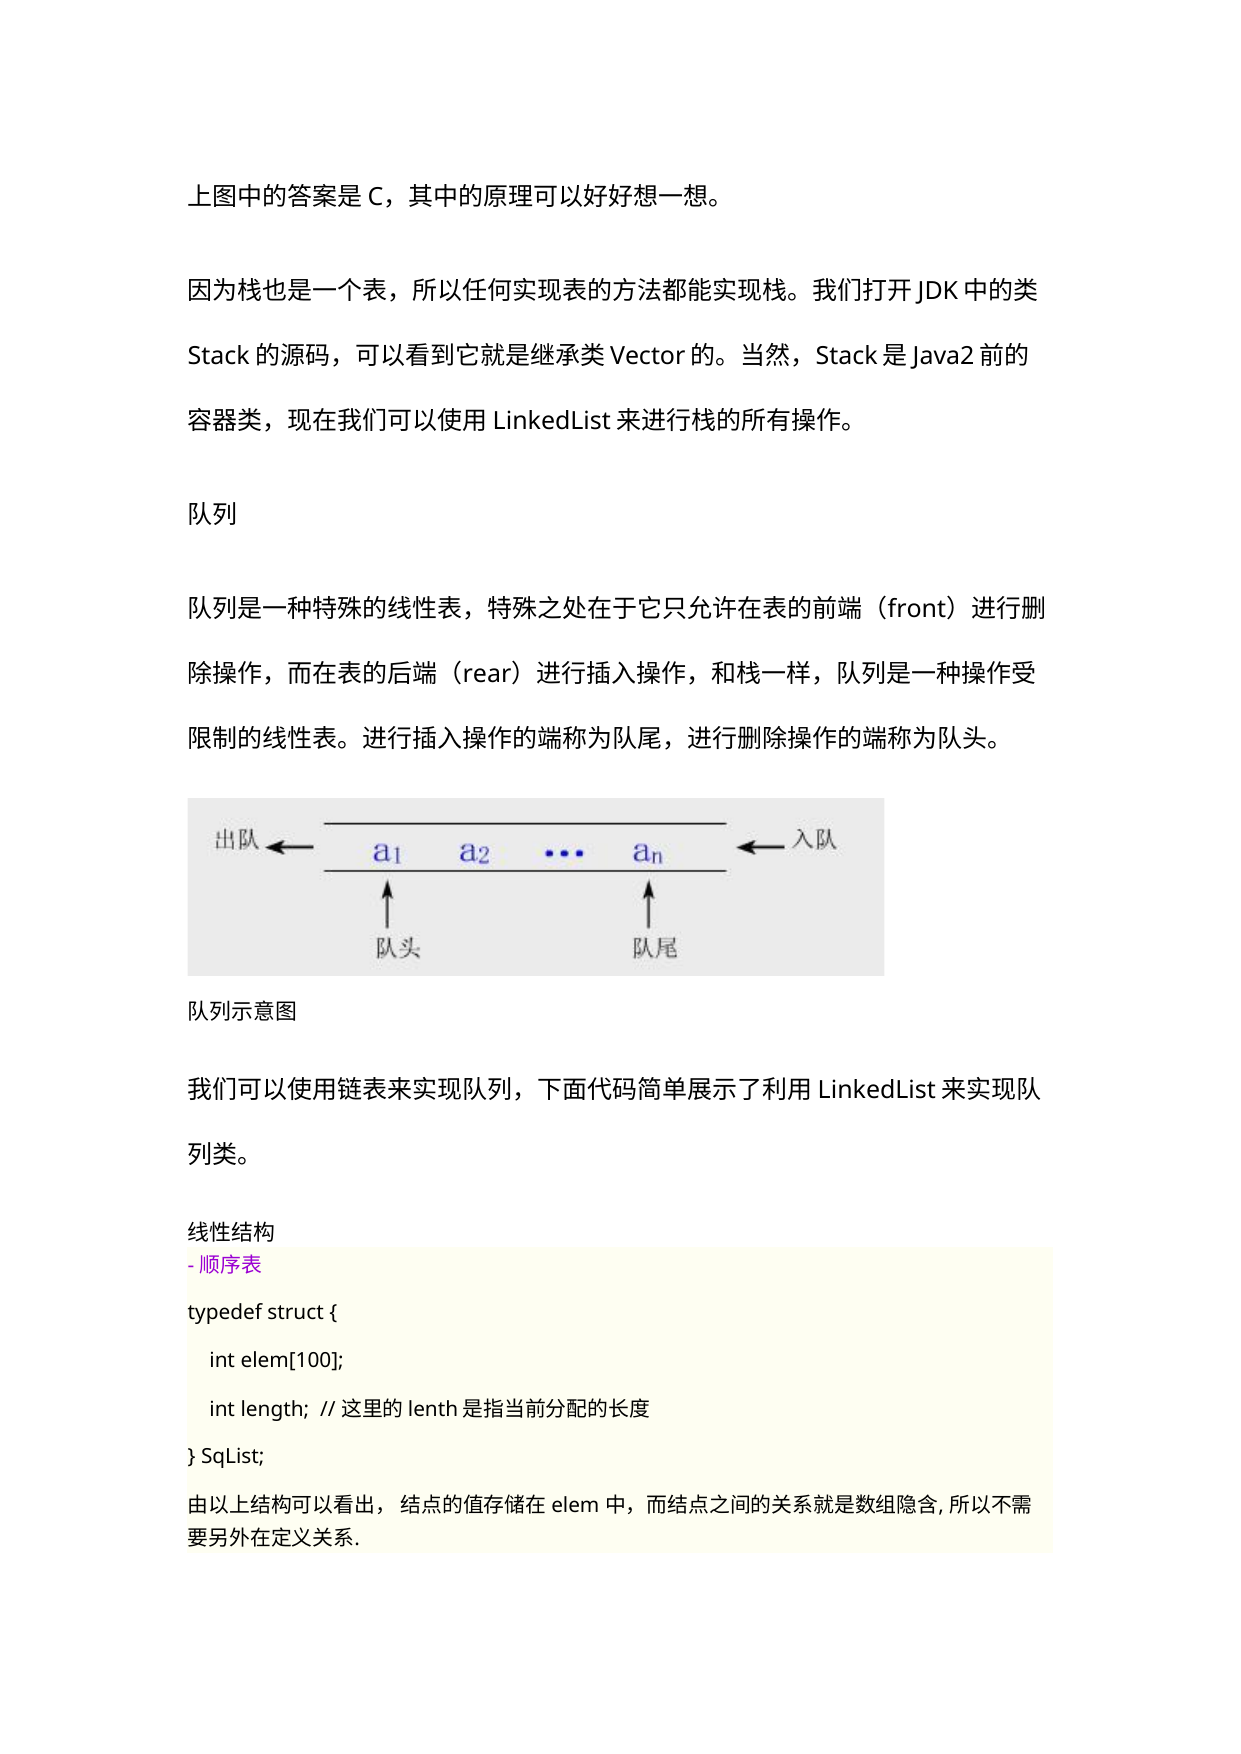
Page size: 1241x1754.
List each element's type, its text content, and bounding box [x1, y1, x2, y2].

text 上图中的答案是C，其中的原理可以好好想一想。 [187, 162, 1053, 227]
text 我们可以使用链表来实现队列，下面代码简单展示了利用LinkedList来实现队列类。 [187, 1055, 1053, 1185]
text } SqList; [187, 1439, 1053, 1472]
text typedef struct { [187, 1295, 1053, 1328]
text int length; // 这里的lenth是指当前分配的长度 [187, 1391, 1053, 1424]
text - 顺序表 [187, 1247, 1053, 1279]
text 因为栈也是一个表，所以任何实现表的方法都能实现栈。我们打开JDK中的类Stack的源码，可以看到它就是继承类Vector的。当然，Stack是Java2前的容器类，现在我们可以使用LinkedList来进行栈的所有操作。 [187, 256, 1053, 451]
text int elem[100]; [187, 1343, 1053, 1376]
picture [187, 798, 885, 976]
text 队列是一种特殊的线性表，特殊之处在于它只允许在表的前端（front）进行删除操作，而在表的后端（rear）进行插入操作，和栈一样，队列是一种操作受限制的线性表。进行插入操作的端称为队尾，进行删除操作的端称为队头。 [187, 574, 1053, 769]
text 线性结构 [187, 1214, 1053, 1247]
text 队列 [187, 480, 1053, 545]
text 队列示意图 [187, 994, 1053, 1026]
text 由以上结构可以看出， 结点的值存储在 elem 中，而结点之间的关系就是数组隐含, 所以不需要另外在定义关系. [187, 1488, 1053, 1553]
